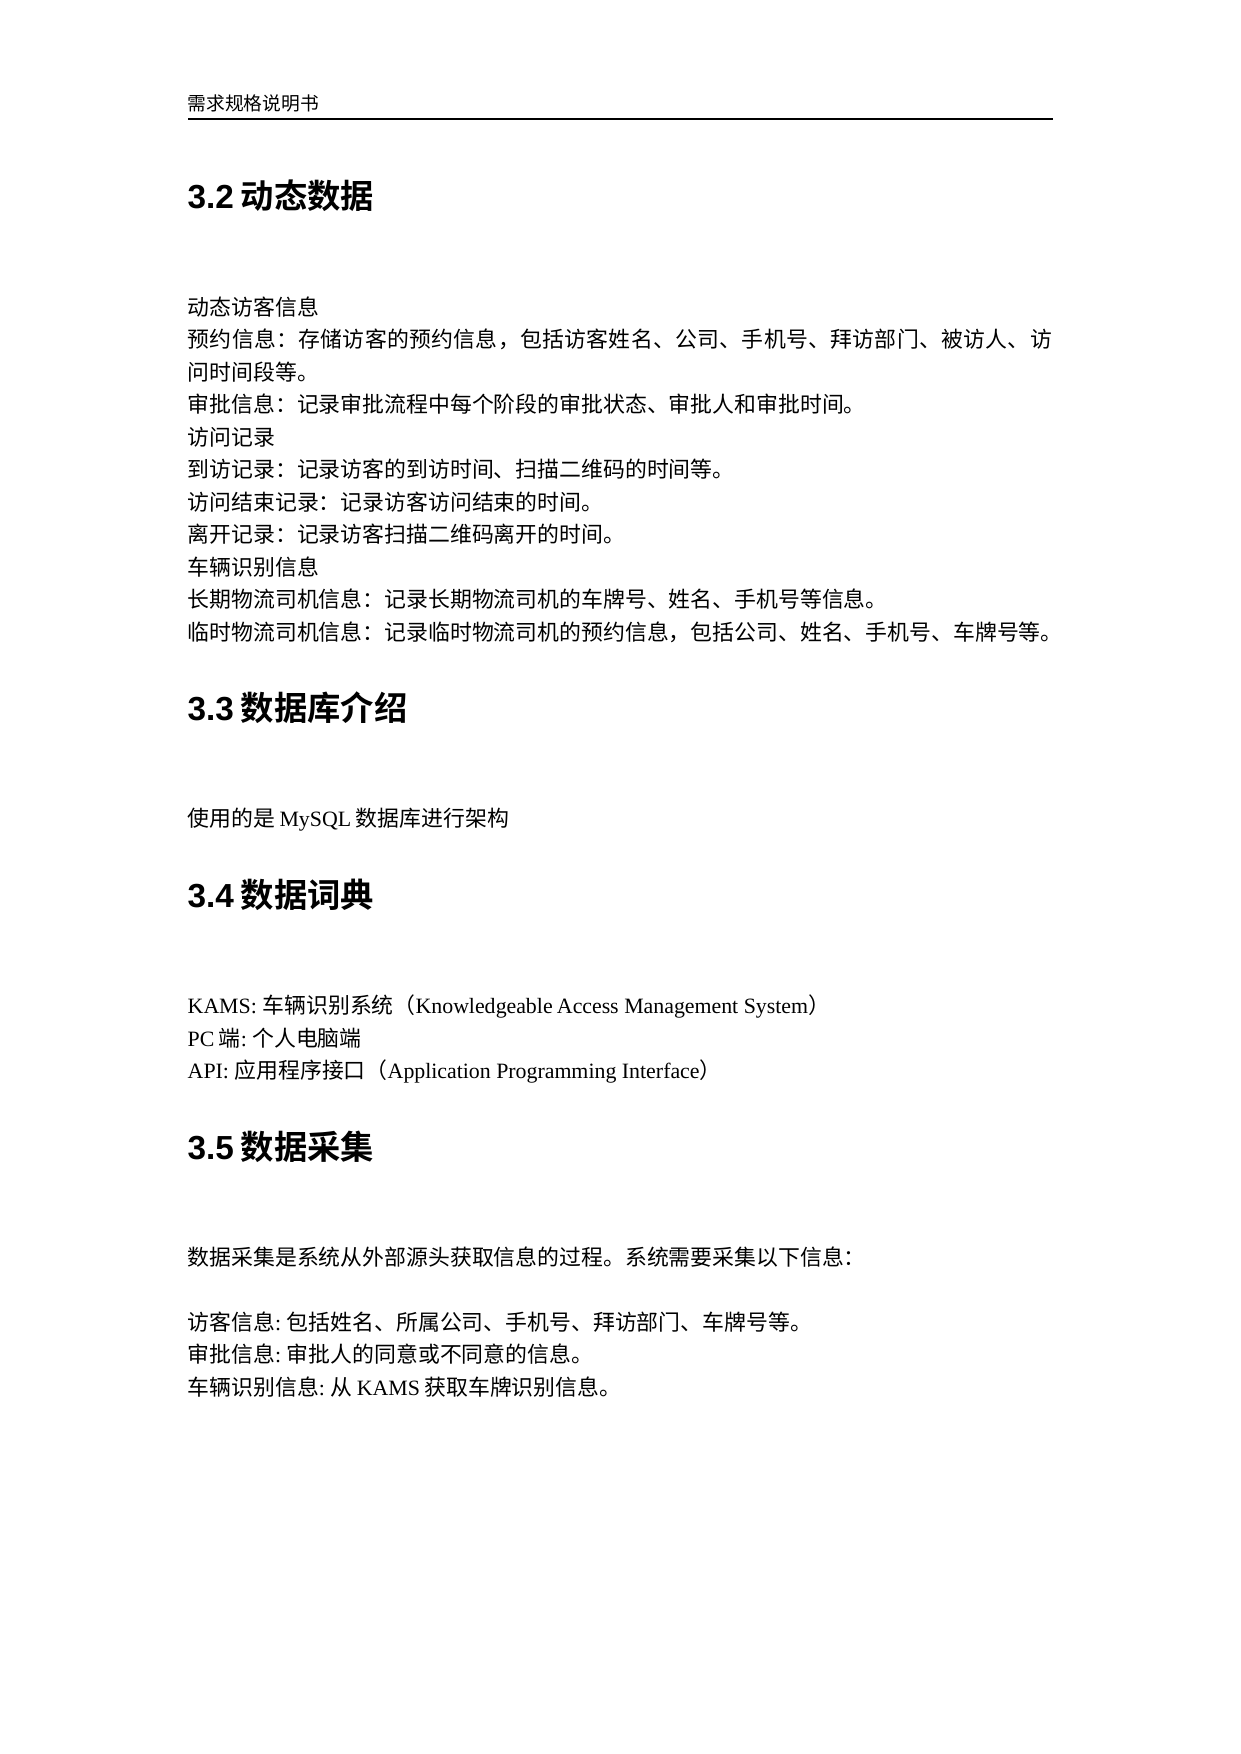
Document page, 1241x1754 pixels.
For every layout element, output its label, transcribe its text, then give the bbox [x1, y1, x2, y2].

text 访问结束记录：记录访客访问结束的时间。 [187, 484, 1053, 517]
text 临时物流司机信息：记录临时物流司机的预约信息，包括公司、姓名、手机号、车牌号等。 [187, 614, 1053, 647]
text 动态访客信息 [187, 289, 1053, 322]
text 访客信息: 包括姓名、所属公司、手机号、拜访部门、车牌号等。 [187, 1304, 1053, 1337]
text 审批信息: 审批人的同意或不同意的信息。 [187, 1337, 1053, 1369]
text 到访记录：记录访客的到访时间、扫描二维码的时间等。 [187, 452, 1053, 484]
text 车辆识别信息: 从KAMS获取车牌识别信息。 [187, 1369, 1053, 1402]
subtitle 3.4数据词典 [187, 860, 1053, 925]
text 使用的是MySQL数据库进行架构 [187, 801, 1053, 833]
text 预约信息：存储访客的预约信息，包括访客姓名、公司、手机号、拜访部门、被访人、访问时间段等。 [187, 322, 1053, 387]
subtitle 3.3数据库介绍 [187, 674, 1053, 739]
text 数据采集是系统从外部源头获取信息的过程。系统需要采集以下信息： [187, 1239, 1053, 1272]
text KAMS: 车辆识别系统（Knowledgeable Access Management System） [187, 988, 1053, 1020]
text 车辆识别信息 [187, 549, 1053, 582]
text API: 应用程序接口（Application Programming Interface） [187, 1053, 1053, 1085]
text PC端: 个人电脑端 [187, 1020, 1053, 1053]
text 审批信息：记录审批流程中每个阶段的审批状态、审批人和审批时间。 [187, 387, 1053, 419]
text 访问记录 [187, 419, 1053, 452]
text 长期物流司机信息：记录长期物流司机的车牌号、姓名、手机号等信息。 [187, 582, 1053, 614]
subtitle 3.2动态数据 [187, 162, 1053, 227]
subtitle 3.5数据采集 [187, 1112, 1053, 1177]
text 离开记录：记录访客扫描二维码离开的时间。 [187, 517, 1053, 549]
